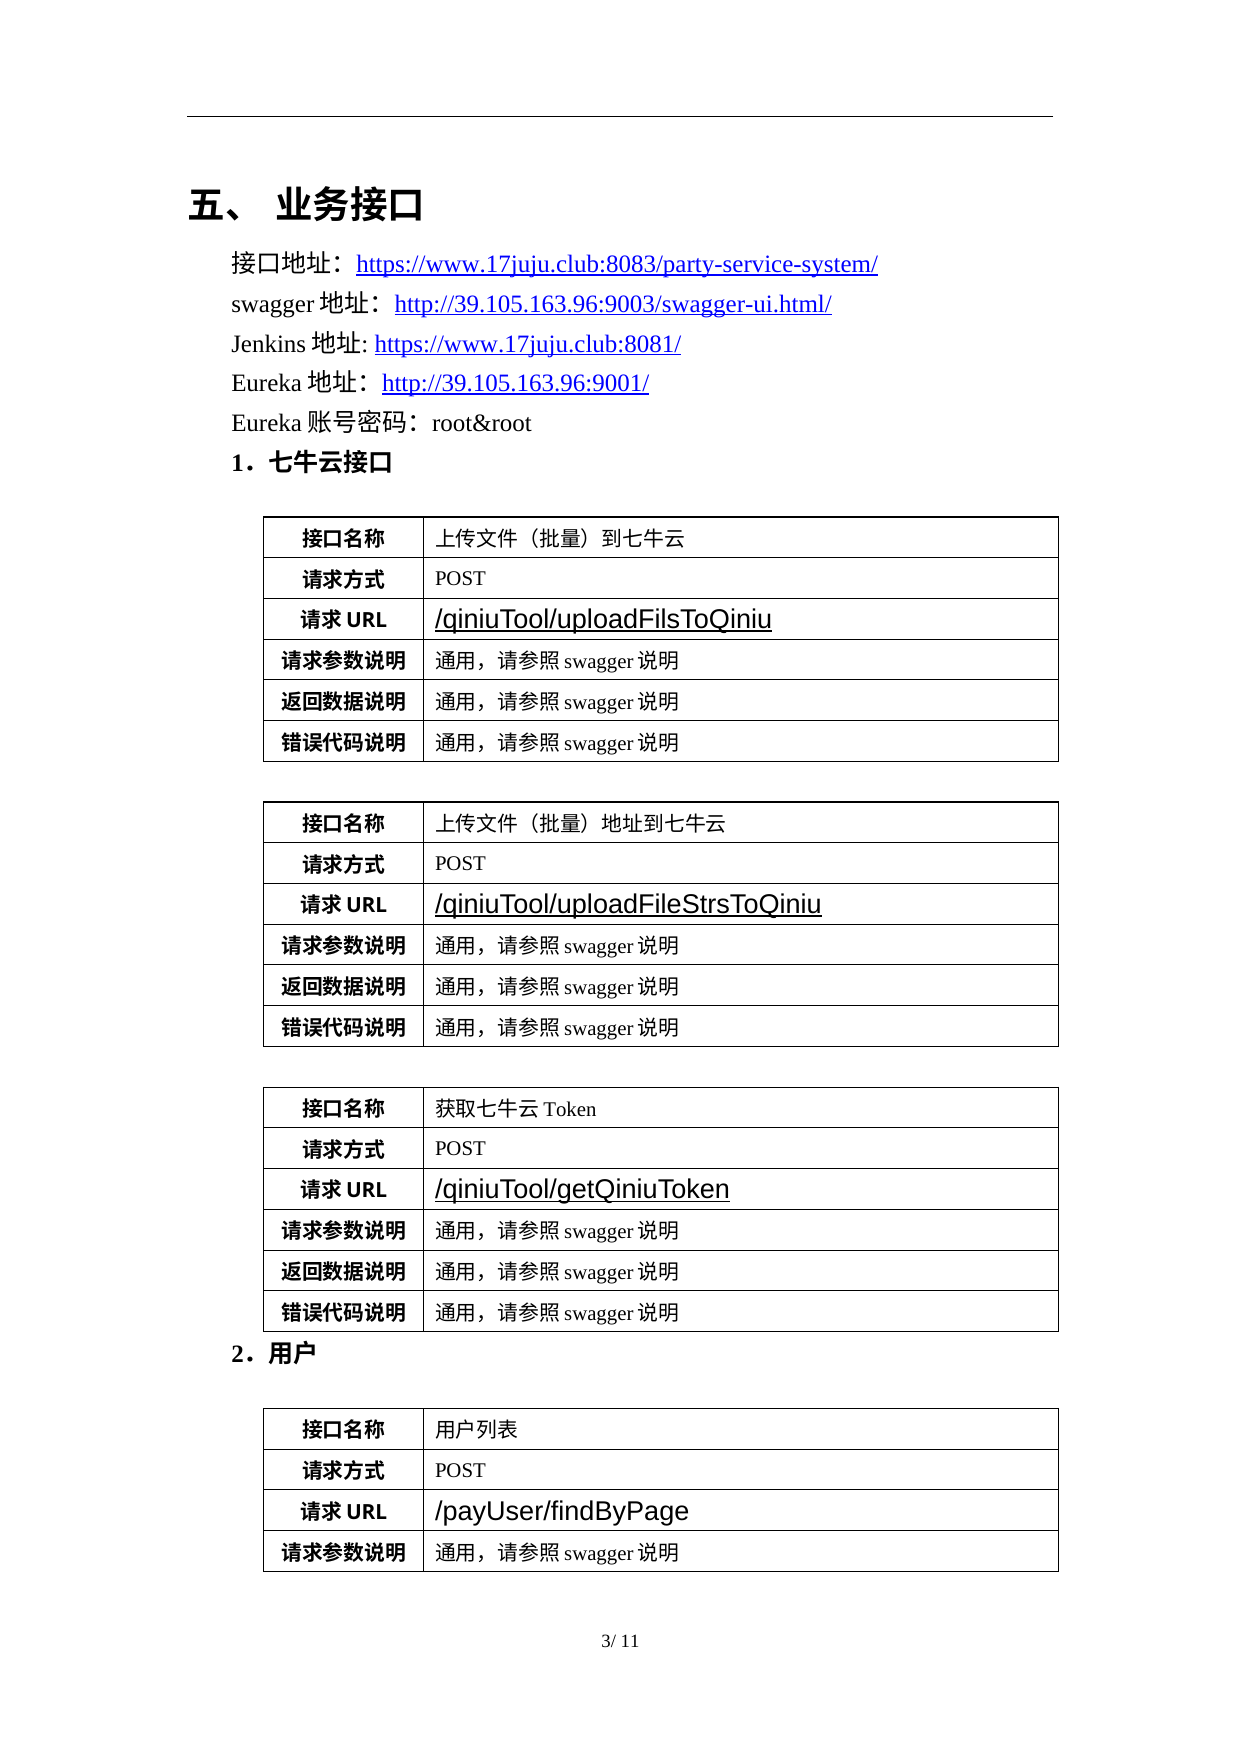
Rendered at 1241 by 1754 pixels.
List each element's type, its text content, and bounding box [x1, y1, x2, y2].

table_cell 通用，请参照swagger说明 [424, 1006, 1058, 1046]
table_cell 请求参数说明 [264, 925, 423, 964]
table_cell 通用，请参照swagger说明 [424, 640, 1058, 679]
table_cell 请求URL [264, 1169, 423, 1209]
list 业务接口 [187, 163, 1053, 242]
table_cell 通用，请参照swagger说明 [424, 721, 1058, 761]
table_cell POST [424, 1128, 1058, 1168]
text 2．用户 [187, 1332, 1053, 1372]
table_header 接口名称 [264, 1088, 423, 1127]
table_header 接口名称 [264, 1409, 423, 1449]
table_cell 返回数据说明 [264, 680, 423, 720]
table_cell 请求URL [264, 599, 423, 638]
text 接口地址：https://www.17juju.club:8083/party-service-system/ [231, 242, 1053, 282]
table_cell 通用，请参照swagger说明 [424, 965, 1058, 1005]
table_header 接口名称 [264, 518, 423, 557]
table_cell 错误代码说明 [264, 721, 423, 761]
table_header 用户列表 [424, 1409, 1058, 1449]
table_cell 请求参数说明 [264, 640, 423, 679]
text 1．七牛云接口 [187, 440, 1053, 480]
table_cell /qiniuTool/uploadFilsToQiniu [424, 599, 1058, 638]
table_cell 通用，请参照swagger说明 [424, 1531, 1058, 1571]
table_cell 请求参数说明 [264, 1531, 423, 1571]
table_cell /payUser/findByPage [424, 1490, 1058, 1530]
table_cell 请求方式 [264, 558, 423, 598]
table_cell 请求方式 [264, 1128, 423, 1168]
table_cell 通用，请参照swagger说明 [424, 1210, 1058, 1249]
table_cell 返回数据说明 [264, 965, 423, 1005]
table_header 上传文件（批量）到七牛云 [424, 518, 1058, 557]
table_cell 请求方式 [264, 843, 423, 883]
table_cell POST [424, 1450, 1058, 1489]
table_cell /qiniuTool/uploadFileStrsToQiniu [424, 884, 1058, 924]
table_cell 错误代码说明 [264, 1291, 423, 1331]
table_cell POST [424, 558, 1058, 598]
table_cell 返回数据说明 [264, 1251, 423, 1290]
table_cell 请求方式 [264, 1450, 423, 1489]
table_header 上传文件（批量）地址到七牛云 [424, 803, 1058, 842]
text Eureka地址：http://39.105.163.96:9001/ [231, 361, 1053, 401]
table_header 获取七牛云Token [424, 1088, 1058, 1127]
table_cell 通用，请参照swagger说明 [424, 1291, 1058, 1331]
table_cell 通用，请参照swagger说明 [424, 680, 1058, 720]
table_cell 错误代码说明 [264, 1006, 423, 1046]
table_cell 通用，请参照swagger说明 [424, 1251, 1058, 1290]
table_cell /qiniuTool/getQiniuToken [424, 1169, 1058, 1209]
table_cell 请求参数说明 [264, 1210, 423, 1249]
table_cell 请求URL [264, 884, 423, 924]
text Jenkins地址: https://www.17juju.club:8081/ [231, 321, 1053, 361]
text Eureka账号密码：root&root [231, 401, 1053, 440]
text swagger地址：http://39.105.163.96:9003/swagger-ui.html/ [231, 282, 1053, 321]
table_cell 请求URL [264, 1490, 423, 1530]
table_cell 通用，请参照swagger说明 [424, 925, 1058, 964]
table_header 接口名称 [264, 803, 423, 842]
table_cell POST [424, 843, 1058, 883]
